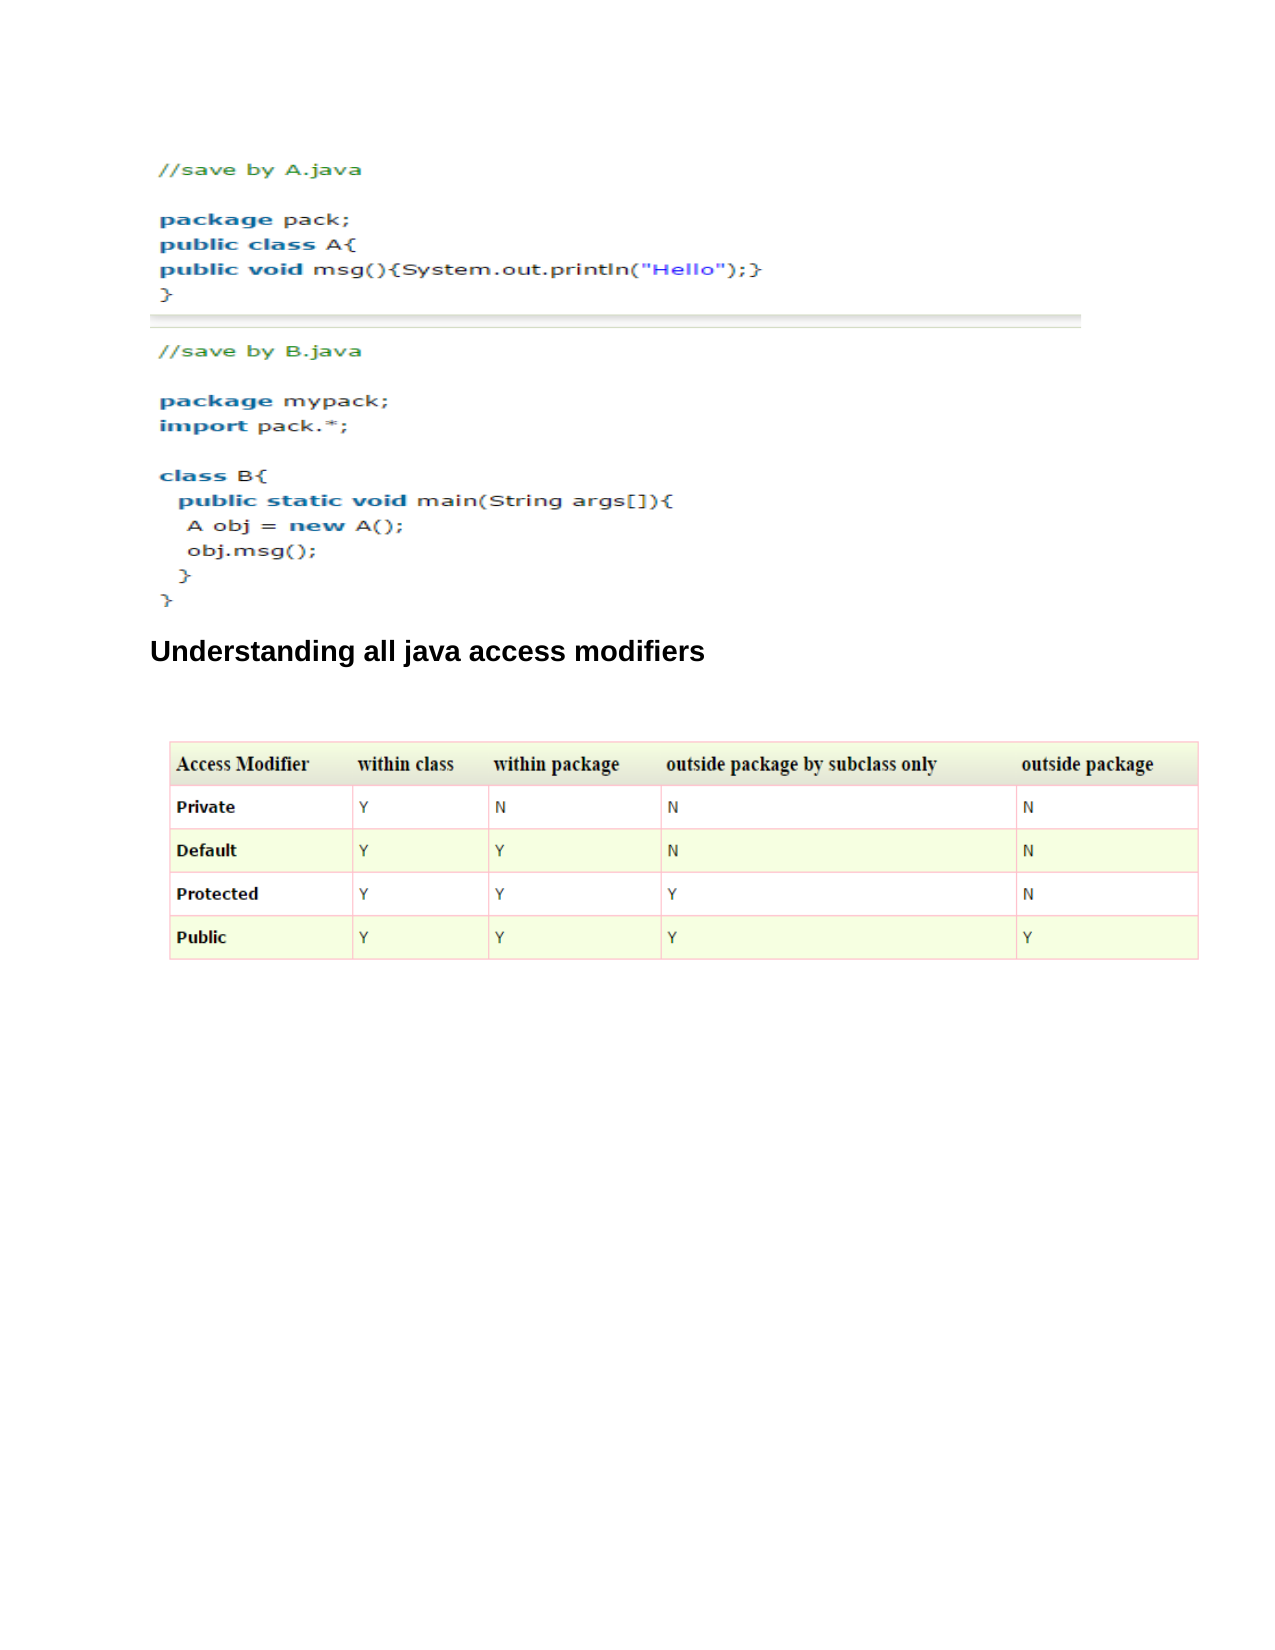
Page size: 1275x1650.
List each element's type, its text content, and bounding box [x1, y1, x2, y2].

subtitle Understanding all java access modifiers [150, 632, 1125, 668]
